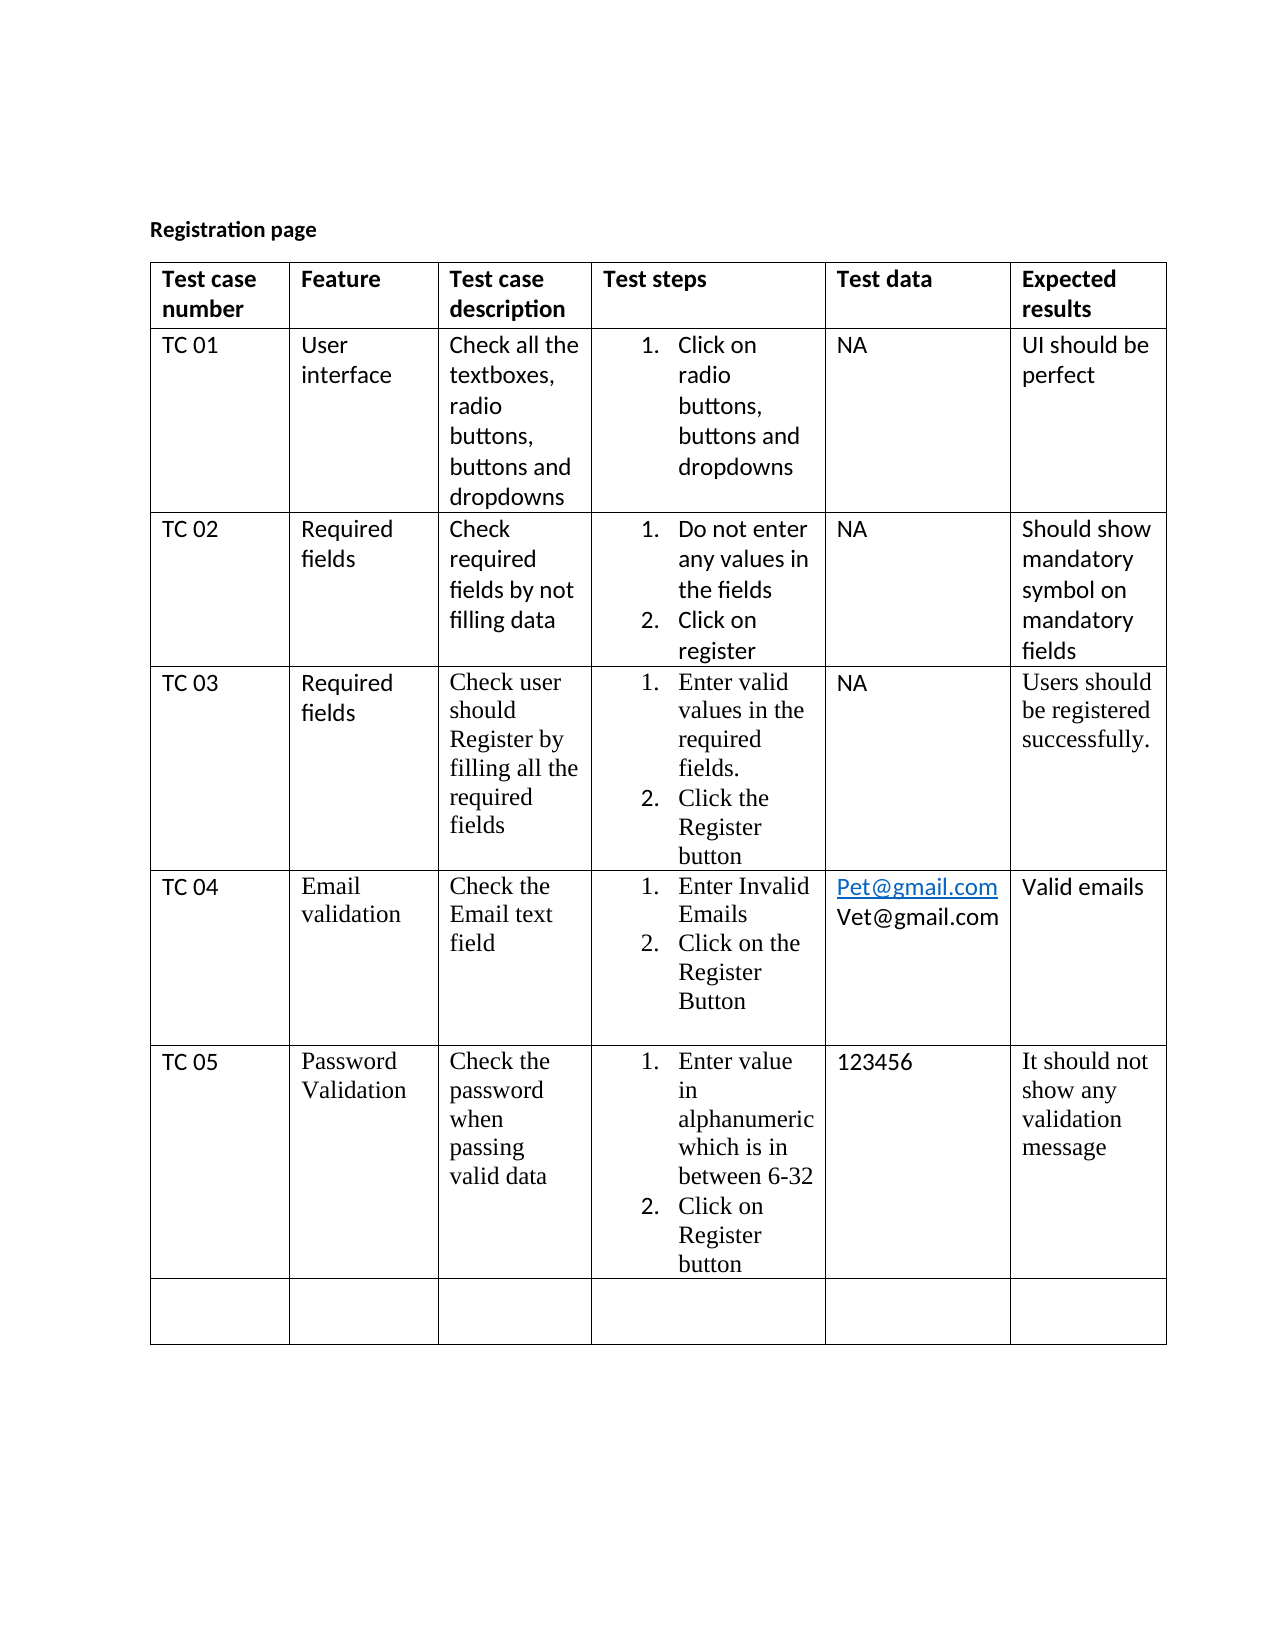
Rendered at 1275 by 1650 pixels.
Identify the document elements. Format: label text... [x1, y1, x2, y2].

table_cell User interface [290, 329, 438, 512]
table_cell Should show mandatory symbol on mandatory fields [1011, 513, 1166, 666]
table_cell Enter value in alphanumeric which is in between 6-32 Click on Register button [592, 1046, 825, 1278]
table_cell Check user should Register by filling all the required fields [439, 667, 591, 870]
table_cell [439, 1279, 591, 1344]
table_cell Required fields [290, 513, 438, 666]
table_cell [151, 1279, 289, 1344]
table_cell [1011, 1279, 1166, 1344]
table_cell TC 04 [151, 871, 289, 1045]
table_cell Users should be registered successfully. [1011, 667, 1166, 870]
table_cell It should not show any validation message [1011, 1046, 1166, 1278]
table_cell TC 01 [151, 329, 289, 512]
table_cell Check all the textboxes, radio buttons, buttons and dropdowns [439, 329, 591, 512]
table_cell NA [826, 513, 1010, 666]
table_cell Password Validation [290, 1046, 438, 1278]
table_cell Check required fields by not filling data [439, 513, 591, 666]
table_cell [826, 1279, 1010, 1344]
table_cell Enter valid values in the required fields. Click the Register button [592, 667, 825, 870]
table_cell Email validation [290, 871, 438, 1045]
table_header Feature [290, 263, 438, 328]
table_cell Pet@gmail.com Vet@gmail.com [826, 871, 1010, 1045]
table_cell [290, 1279, 438, 1344]
text Registration page [150, 215, 1125, 243]
table_cell Do not enter any values in the fields Click on register [592, 513, 825, 666]
table_header Test case description [439, 263, 591, 328]
table_cell TC 03 [151, 667, 289, 870]
table_header Expected results [1011, 263, 1166, 328]
table_cell TC 05 [151, 1046, 289, 1278]
table_cell TC 02 [151, 513, 289, 666]
table_header Test data [826, 263, 1010, 328]
table_cell [592, 1279, 825, 1344]
table_cell Required fields [290, 667, 438, 870]
table_header Test case number [151, 263, 289, 328]
table_cell UI should be perfect [1011, 329, 1166, 512]
table_cell Check the password when passing valid data [439, 1046, 591, 1278]
table_cell Enter Invalid Emails Click on the Register Button [592, 871, 825, 1045]
table_cell NA [826, 329, 1010, 512]
table_cell NA [826, 667, 1010, 870]
table_cell Click on radio buttons, buttons and dropdowns [592, 329, 825, 512]
table_cell Check the Email text field [439, 871, 591, 1045]
table_cell 123456 [826, 1046, 1010, 1278]
table_cell Valid emails [1011, 871, 1166, 1045]
table_header Test steps [592, 263, 825, 328]
